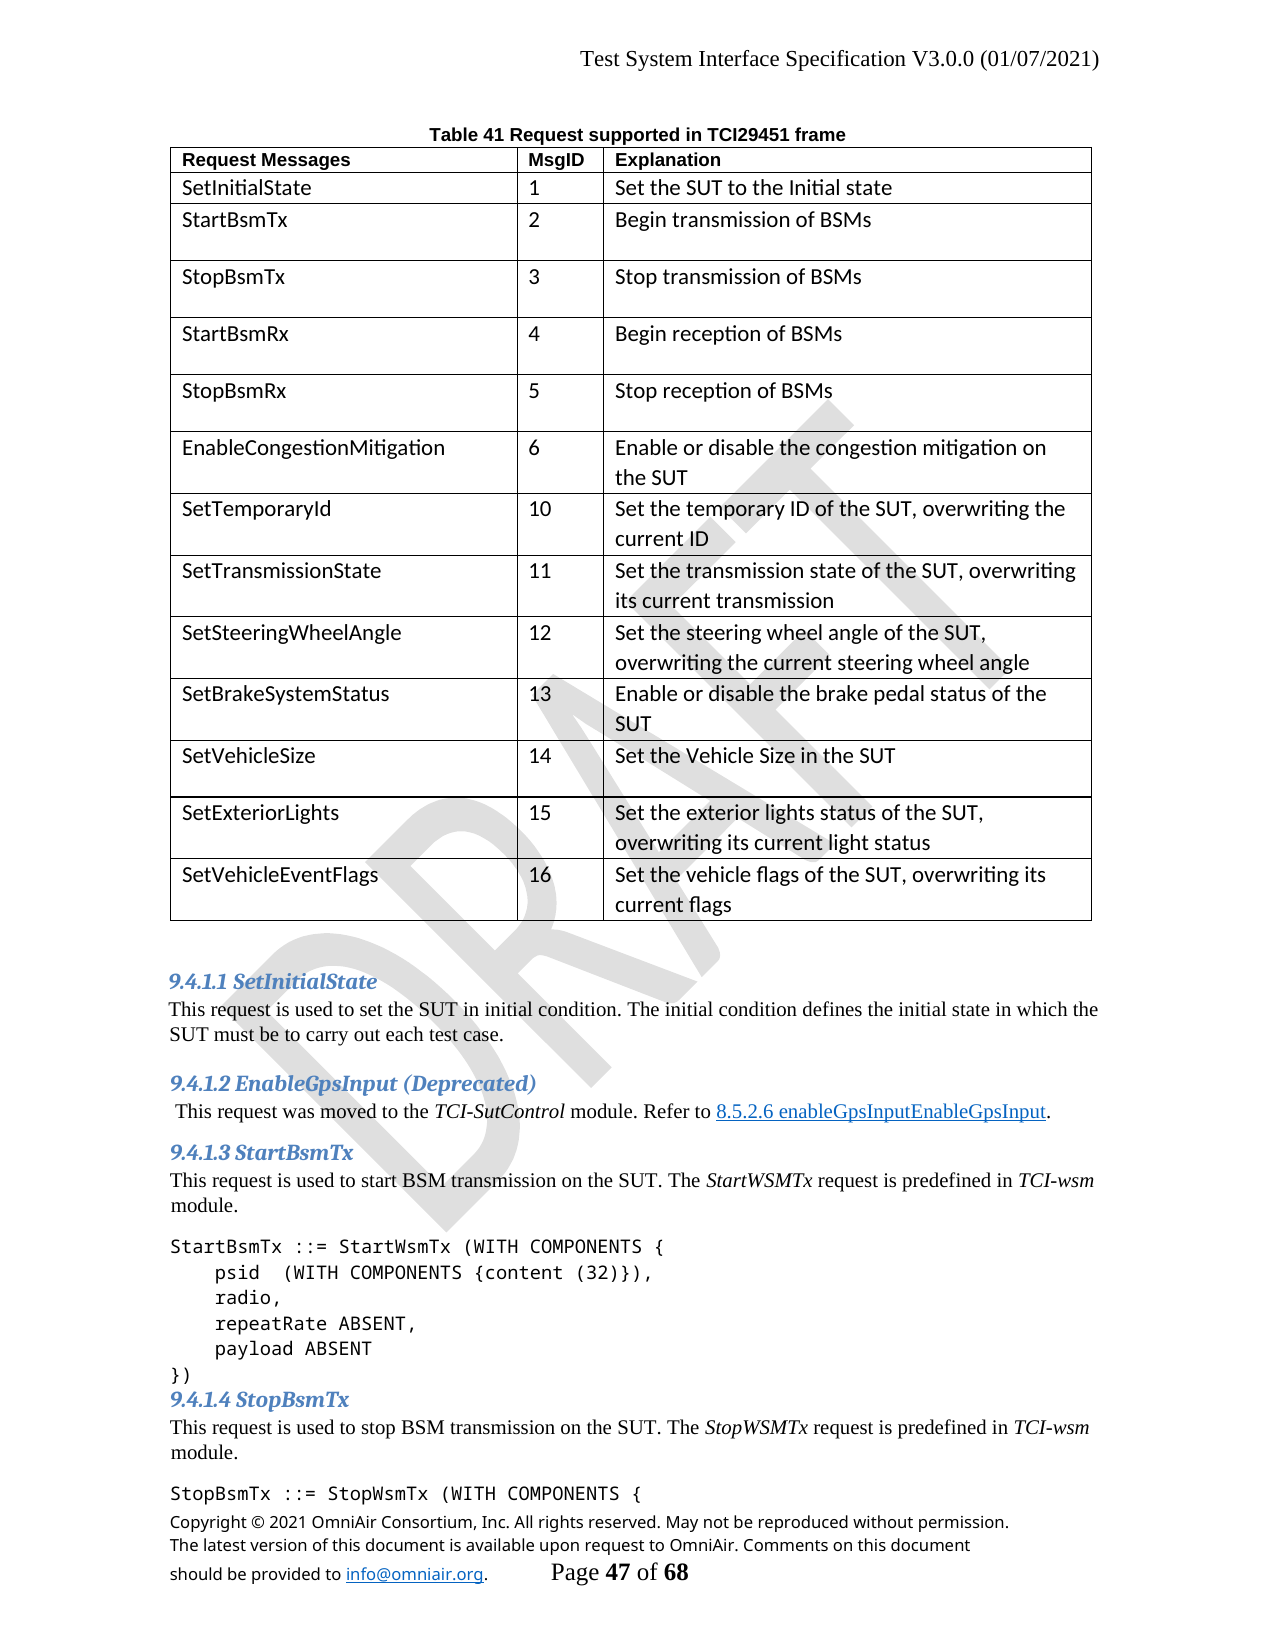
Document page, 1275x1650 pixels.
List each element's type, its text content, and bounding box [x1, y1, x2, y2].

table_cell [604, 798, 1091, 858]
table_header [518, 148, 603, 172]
subtitle 9.4.1.2 EnableGpsInput (Deprecated) [169, 1071, 1105, 1097]
subtitle 9.4.1.3 StartBsmTx [169, 1140, 1105, 1166]
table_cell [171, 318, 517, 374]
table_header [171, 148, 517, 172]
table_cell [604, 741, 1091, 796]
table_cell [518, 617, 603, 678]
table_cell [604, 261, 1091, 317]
text StopBsmTx ::= StopWsmTx (WITH COMPONENTS { [169, 1481, 1101, 1506]
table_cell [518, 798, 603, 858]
text }) [169, 1361, 1101, 1387]
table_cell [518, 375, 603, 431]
text This request is used to stop BSM transmission on the SUT. The StopWSMTx request is predefined in TCI-wsm module. [169, 1415, 1101, 1464]
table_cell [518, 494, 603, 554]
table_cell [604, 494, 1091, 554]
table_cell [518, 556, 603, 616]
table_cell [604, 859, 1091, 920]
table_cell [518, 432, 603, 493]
text This request was moved to the TCI-SutControl module. Refer to 8.5.2.6 enableGpsInputEnableGpsInput. [169, 1099, 1101, 1123]
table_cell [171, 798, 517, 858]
text This request is used to set the SUT in initial condition. The initial condition defines the initial state in which the SUT must be to carry out each test case. [168, 997, 1105, 1046]
subtitle 9.4.1.4 StopBsmTx [169, 1387, 1105, 1413]
subtitle 9.4.1.1 SetInitialState [168, 969, 1101, 995]
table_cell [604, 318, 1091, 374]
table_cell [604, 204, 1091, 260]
text This request is used to start BSM transmission on the SUT. The StartWSMTx request is predefined in TCI-wsm module. [169, 1168, 1101, 1217]
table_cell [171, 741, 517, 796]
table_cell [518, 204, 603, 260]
text StartBsmTx ::= StartWsmTx (WITH COMPONENTS { [169, 1233, 1101, 1259]
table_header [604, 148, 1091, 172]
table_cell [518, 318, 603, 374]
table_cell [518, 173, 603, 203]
text radio, [169, 1284, 1101, 1310]
text Table 41 Request supported in TCI29451 frame [170, 123, 1105, 145]
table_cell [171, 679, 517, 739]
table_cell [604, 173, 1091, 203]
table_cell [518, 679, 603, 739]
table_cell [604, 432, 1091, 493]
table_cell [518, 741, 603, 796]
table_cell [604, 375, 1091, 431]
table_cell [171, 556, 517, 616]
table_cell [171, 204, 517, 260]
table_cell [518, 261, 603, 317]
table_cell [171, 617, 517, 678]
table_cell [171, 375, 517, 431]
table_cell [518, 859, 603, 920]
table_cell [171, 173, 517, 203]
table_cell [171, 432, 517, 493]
text payload ABSENT [169, 1336, 1101, 1361]
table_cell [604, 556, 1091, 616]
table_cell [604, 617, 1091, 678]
text psid (WITH COMPONENTS {content (32)}), [169, 1259, 1101, 1284]
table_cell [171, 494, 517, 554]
text repeatRate ABSENT, [169, 1310, 1101, 1336]
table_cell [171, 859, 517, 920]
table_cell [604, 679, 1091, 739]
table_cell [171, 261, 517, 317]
